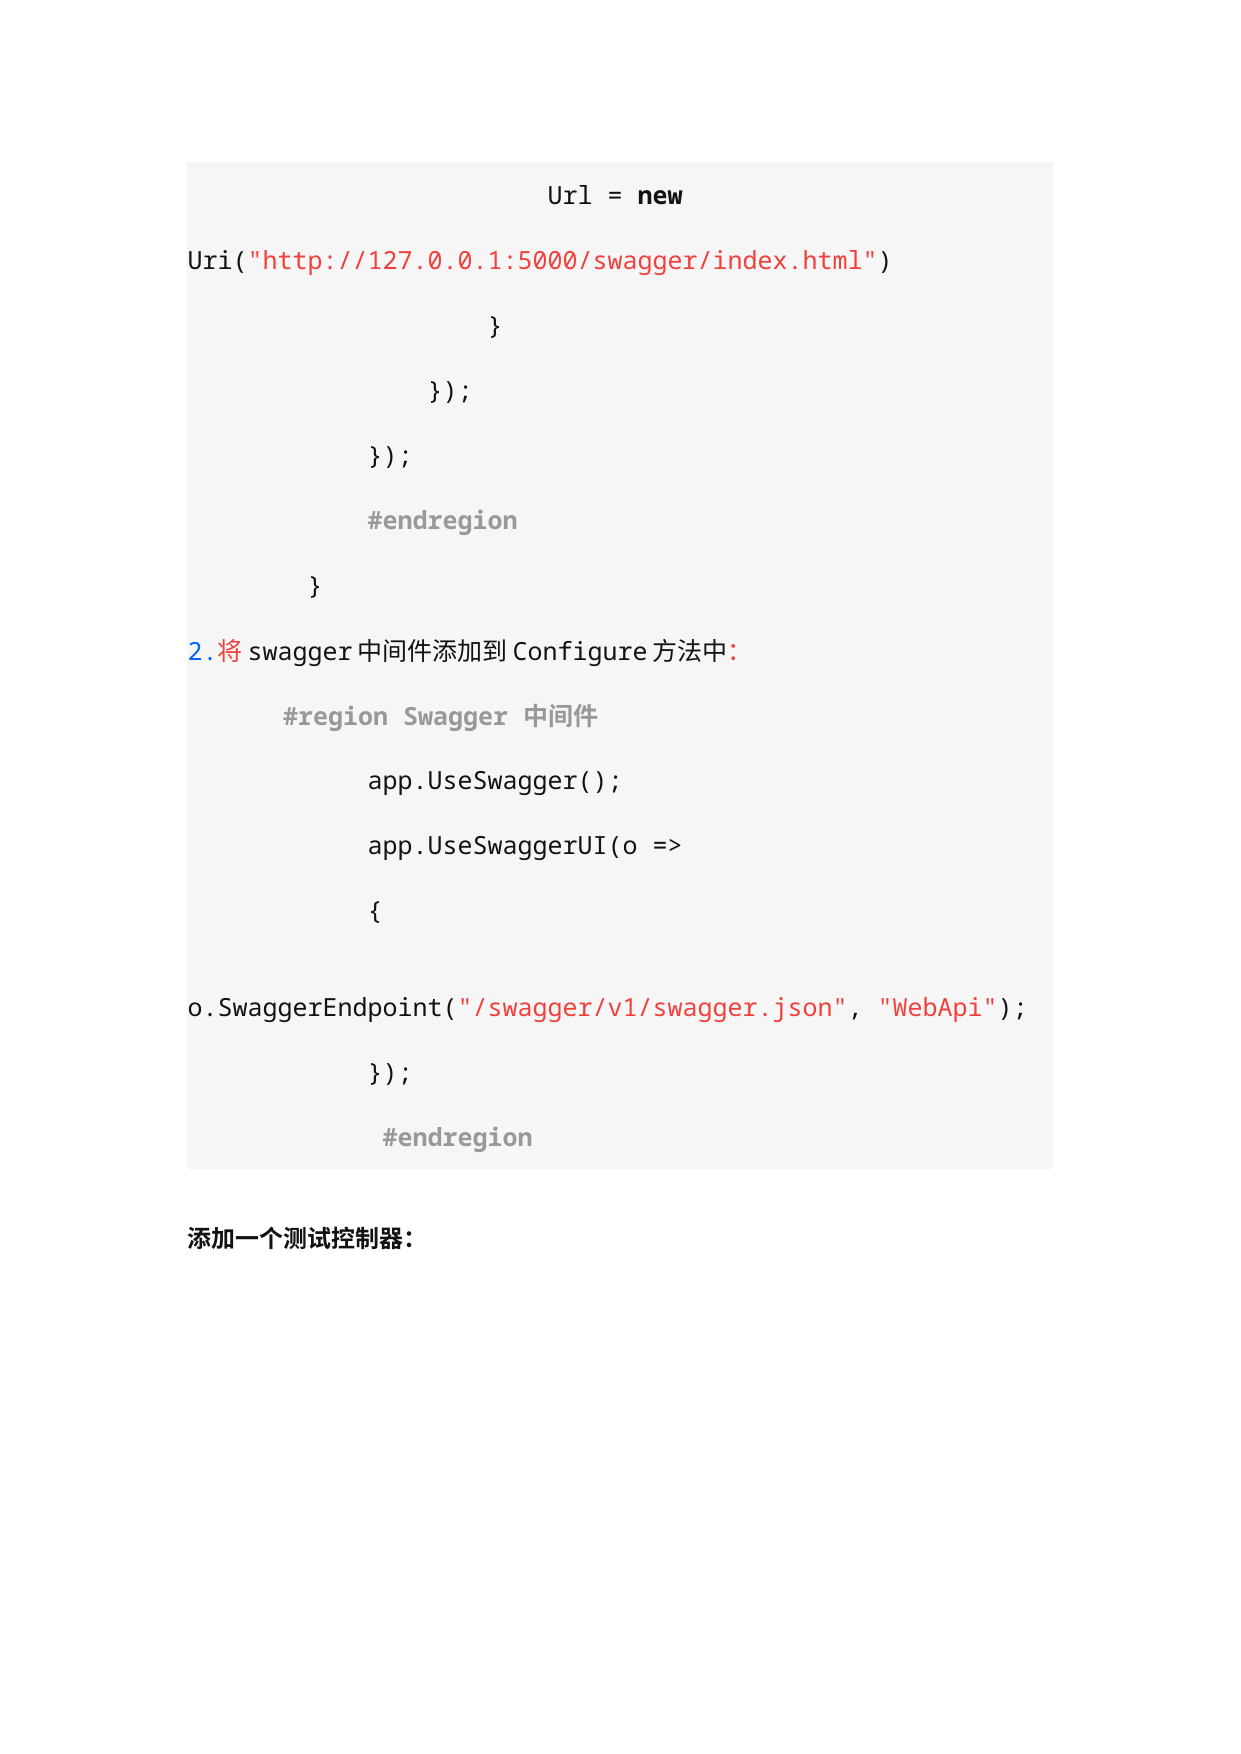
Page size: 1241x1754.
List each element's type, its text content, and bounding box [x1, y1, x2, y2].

text #endregion [187, 1104, 1053, 1169]
text app.UseSwaggerUI(o => [187, 812, 1053, 877]
text 2.将swagger中间件添加到Configure方法中： [187, 617, 1053, 682]
text 添加一个测试控制器： [187, 1204, 1053, 1269]
text #region Swagger 中间件 [187, 682, 1053, 747]
text #endregion [187, 487, 1053, 552]
text o.SwaggerEndpoint("/swagger/v1/swagger.json", "WebApi"); [187, 942, 1053, 1039]
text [187, 162, 1053, 292]
text }); [187, 1039, 1053, 1104]
text } [187, 292, 1053, 357]
text app.UseSwagger(); [187, 747, 1053, 812]
text } [187, 552, 1053, 617]
text { [187, 877, 1053, 942]
text }); [187, 422, 1053, 487]
text }); [187, 357, 1053, 422]
